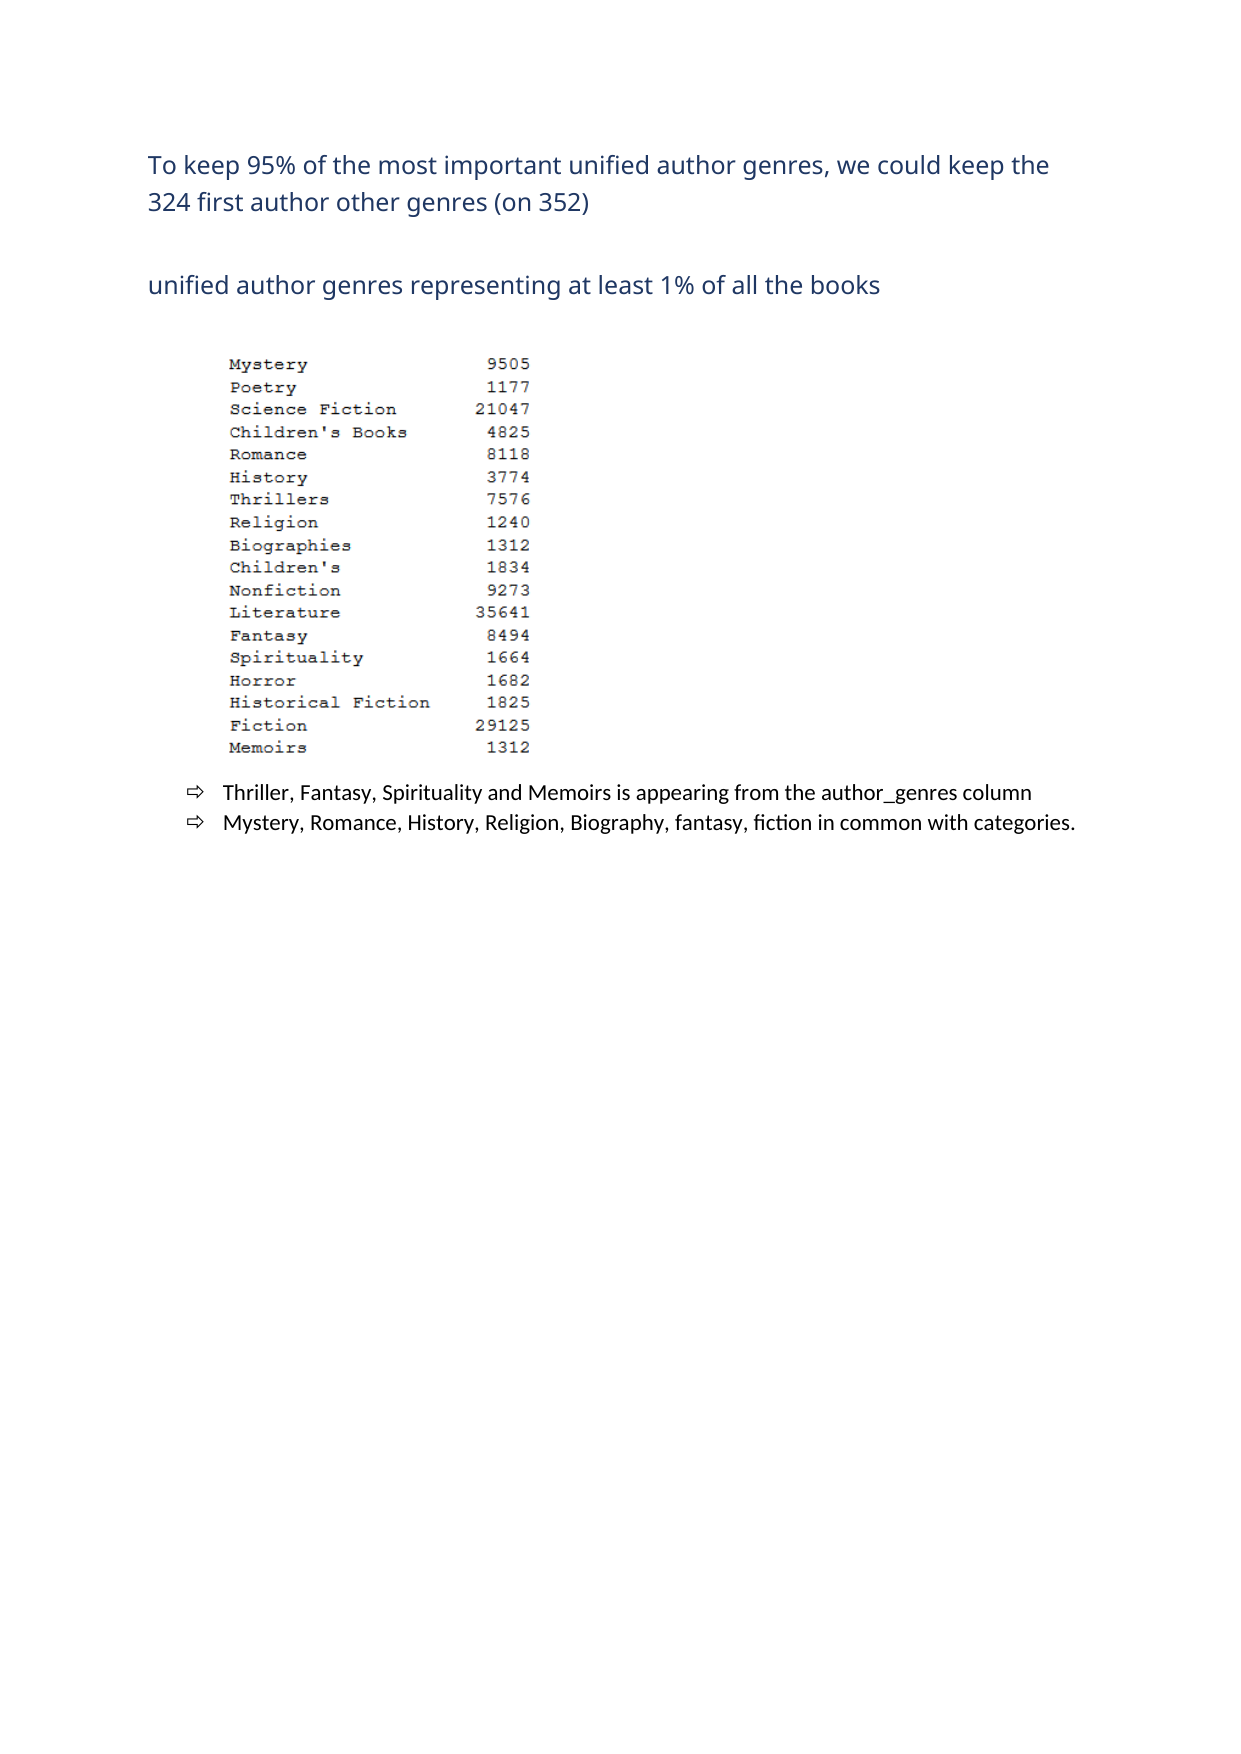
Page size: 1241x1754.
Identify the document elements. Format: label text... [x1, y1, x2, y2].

subtitle unified author genres representing at least 1% of all the books [148, 268, 1093, 302]
list Mystery, Romance, History, Religion, Biography, fantasy, fiction in common with categories. [185, 808, 1093, 836]
list Thriller, Fantasy, Spirituality and Memoirs is appearing from the author_genres column [185, 778, 1093, 806]
subtitle To keep 95% of the most important unified author genres, we could keep the 324 first author other genres (on 352) [148, 148, 1093, 218]
picture [221, 351, 546, 760]
